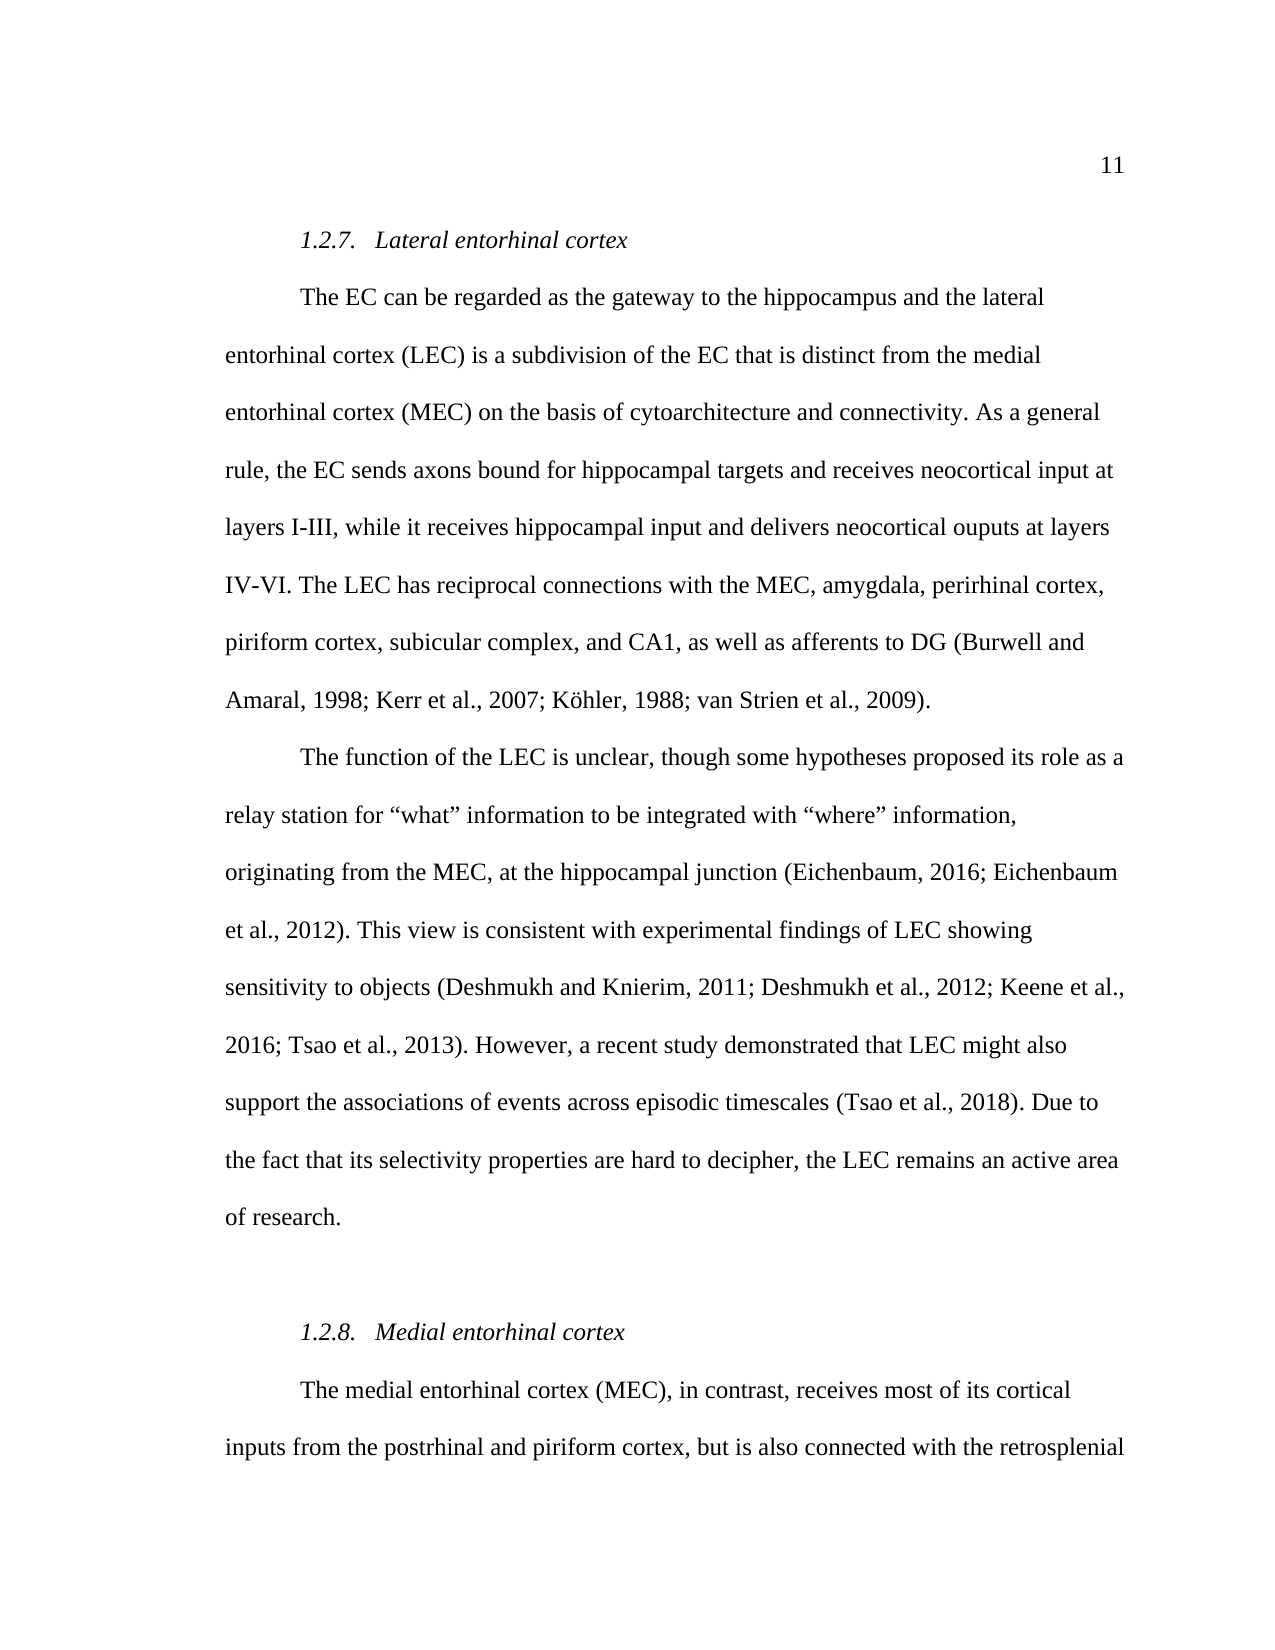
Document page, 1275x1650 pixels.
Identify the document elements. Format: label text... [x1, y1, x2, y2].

text The function of the LEC is unclear, though some hypotheses proposed its role as a relay station for “what” information to be integrated with “where” information, originating from the MEC, at the hippocampal junction (Eichenbaum, 2016; Eichenbaum et al., 2012). This view is consistent with experimental findings of LEC showing sensitivity to objects (Deshmukh and Knierim, 2011; Deshmukh et al., 2012; Keene et al., 2016; Tsao et al., 2013). However, a recent study demonstrated that LEC might also support the associations of events across episodic timescales (Tsao et al., 2018). Due to the fact that its selectivity properties are hard to decipher, the LEC remains an active area of research. [225, 742, 1125, 1231]
subtitle Medial entorhinal cortex [300, 1317, 1125, 1346]
subtitle Lateral entorhinal cortex [300, 225, 1125, 254]
text The EC can be regarded as the gateway to the hippocampus and the lateral entorhinal cortex (LEC) is a subdivision of the EC that is distinct from the medial entorhinal cortex (MEC) on the basis of cytoarchitecture and connectivity. As a general rule, the EC sends axons bound for hippocampal targets and receives neocortical input at layers I-III, while it receives hippocampal input and delivers neocortical ouputs at layers IV-VI. The LEC has reciprocal connections with the MEC, amygdala, perirhinal cortex, piriform cortex, subicular complex, and CA1, as well as afferents to DG (Burwell and Amaral, 1998; Kerr et al., 2007; Köhler, 1988; van Strien et al., 2009). [225, 282, 1125, 714]
